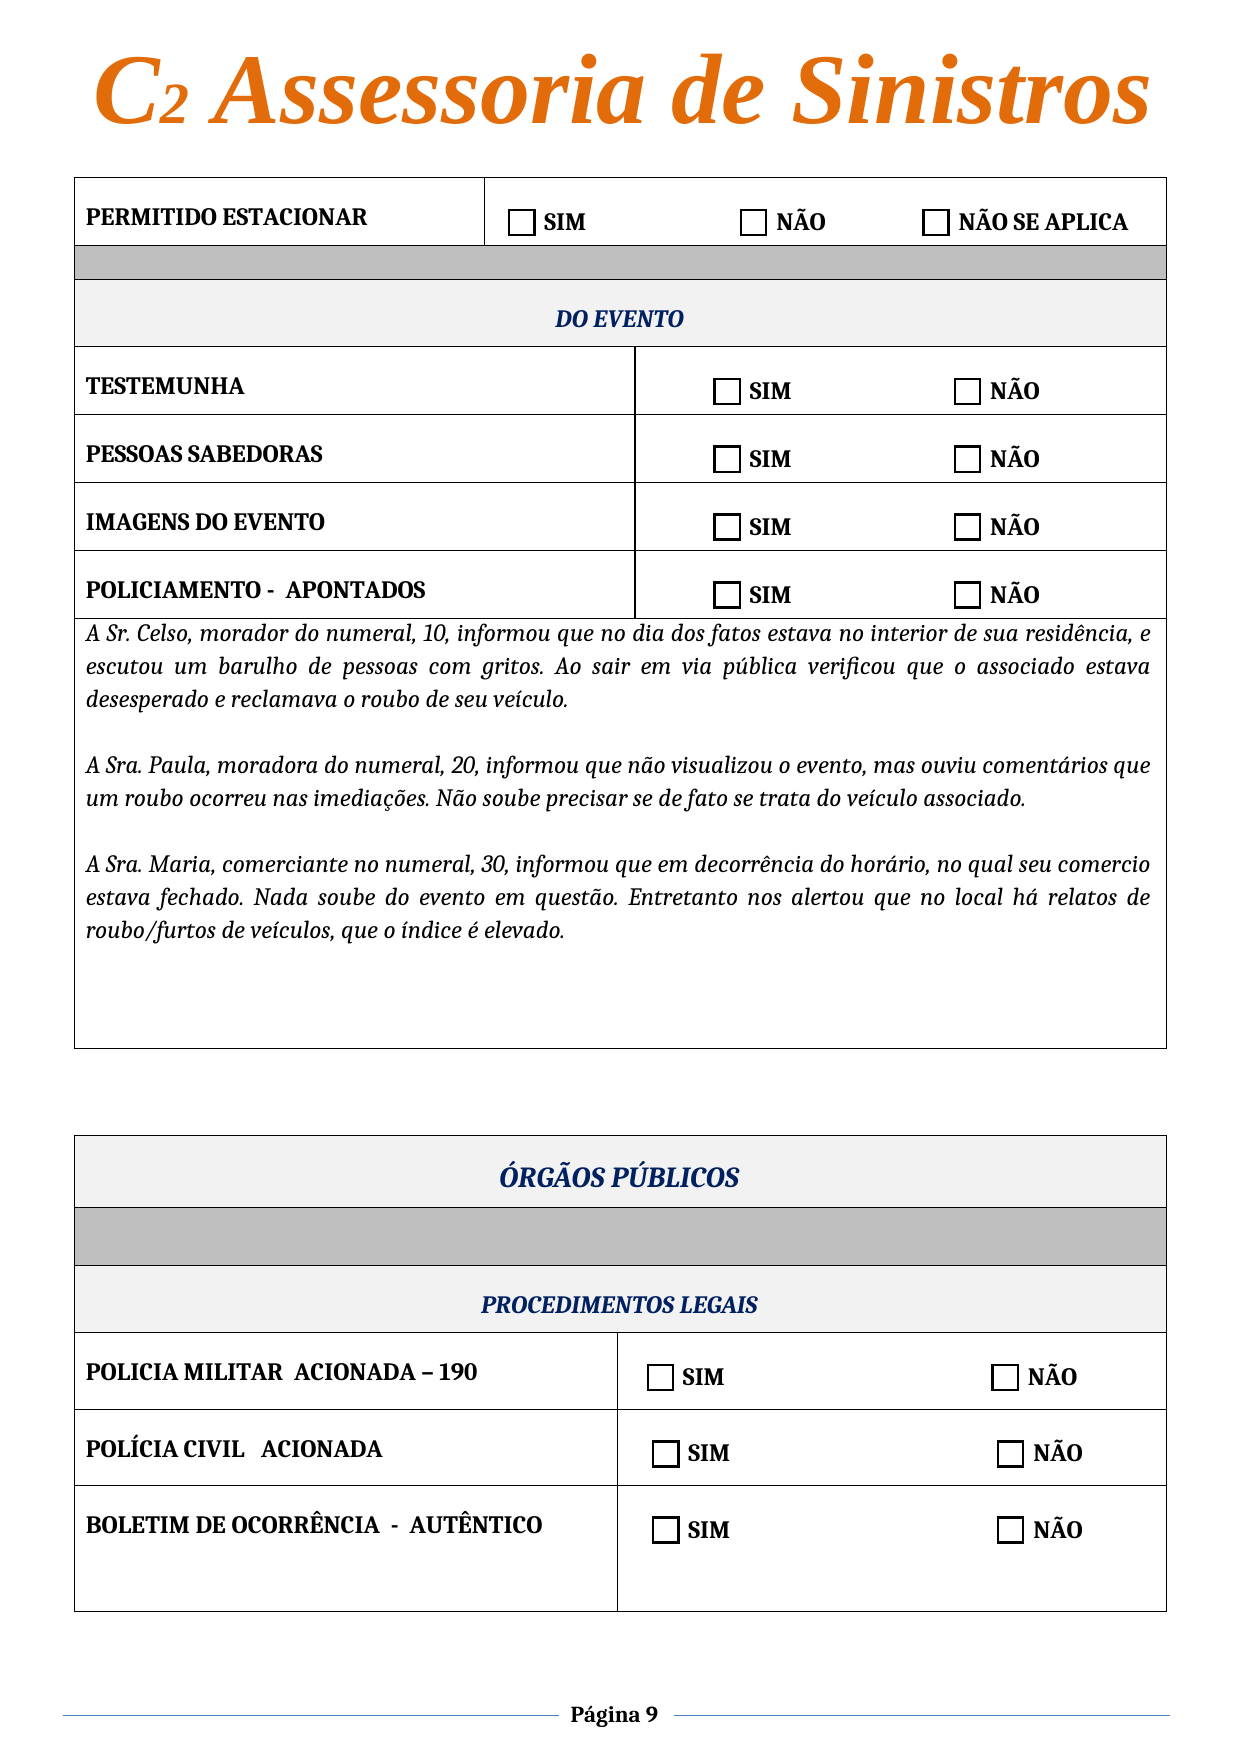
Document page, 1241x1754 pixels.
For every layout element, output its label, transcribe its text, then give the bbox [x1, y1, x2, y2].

table_cell BOLETIM DE OCORRÊNCIA - AUTÊNTICO [75, 1486, 617, 1611]
table_cell [618, 1410, 1166, 1485]
table_cell [75, 246, 1166, 279]
table_cell [636, 347, 1166, 414]
table_cell POLICIAMENTO - APONTADOS [75, 551, 634, 618]
table_cell [618, 1486, 1166, 1611]
table_cell [636, 483, 1166, 550]
table_cell DO EVENTO [75, 280, 1166, 346]
table_cell [636, 415, 1166, 482]
table_cell IMAGENS DO EVENTO [75, 483, 634, 550]
table_cell [75, 1208, 1166, 1265]
table_cell PERMITIDO ESTACIONAR [75, 178, 484, 245]
table_cell TESTEMUNHA [75, 347, 634, 414]
table_cell PROCEDIMENTOS LEGAIS [75, 1266, 1166, 1332]
table_cell POLICIA MILITAR ACIONADA – 190 [75, 1333, 617, 1408]
table_header ÓRGÃOS PÚBLICOS [75, 1136, 1166, 1207]
table_cell [618, 1333, 1166, 1408]
table_cell PESSOAS SABEDORAS [75, 415, 634, 482]
table_cell POLÍCIA CIVIL ACIONADA [75, 1410, 617, 1485]
table_cell A Sr. Celso, morador do numeral, 10, informou que no dia dos fatos estava no interior de sua residência, e escutou um barulho de pessoas com gritos. Ao sair em via pública verificou que o associado estava desesperado e reclamava o roubo de seu veículo. A Sra. Paula, moradora do numeral, 20, informou que não visualizou o evento, mas ouviu comentários que um roubo ocorreu nas imediações. Não soube precisar se de fato se trata do veículo associado. A Sra. Maria, comerciante no numeral, 30, informou que em decorrência do horário, no qual seu comercio estava fechado. Nada soube do evento em questão. Entretanto nos alertou que no local há relatos de roubo/furtos de veículos, que o índice é elevado. [75, 619, 1166, 1048]
table_cell [485, 178, 1166, 245]
table_cell [636, 551, 1166, 618]
